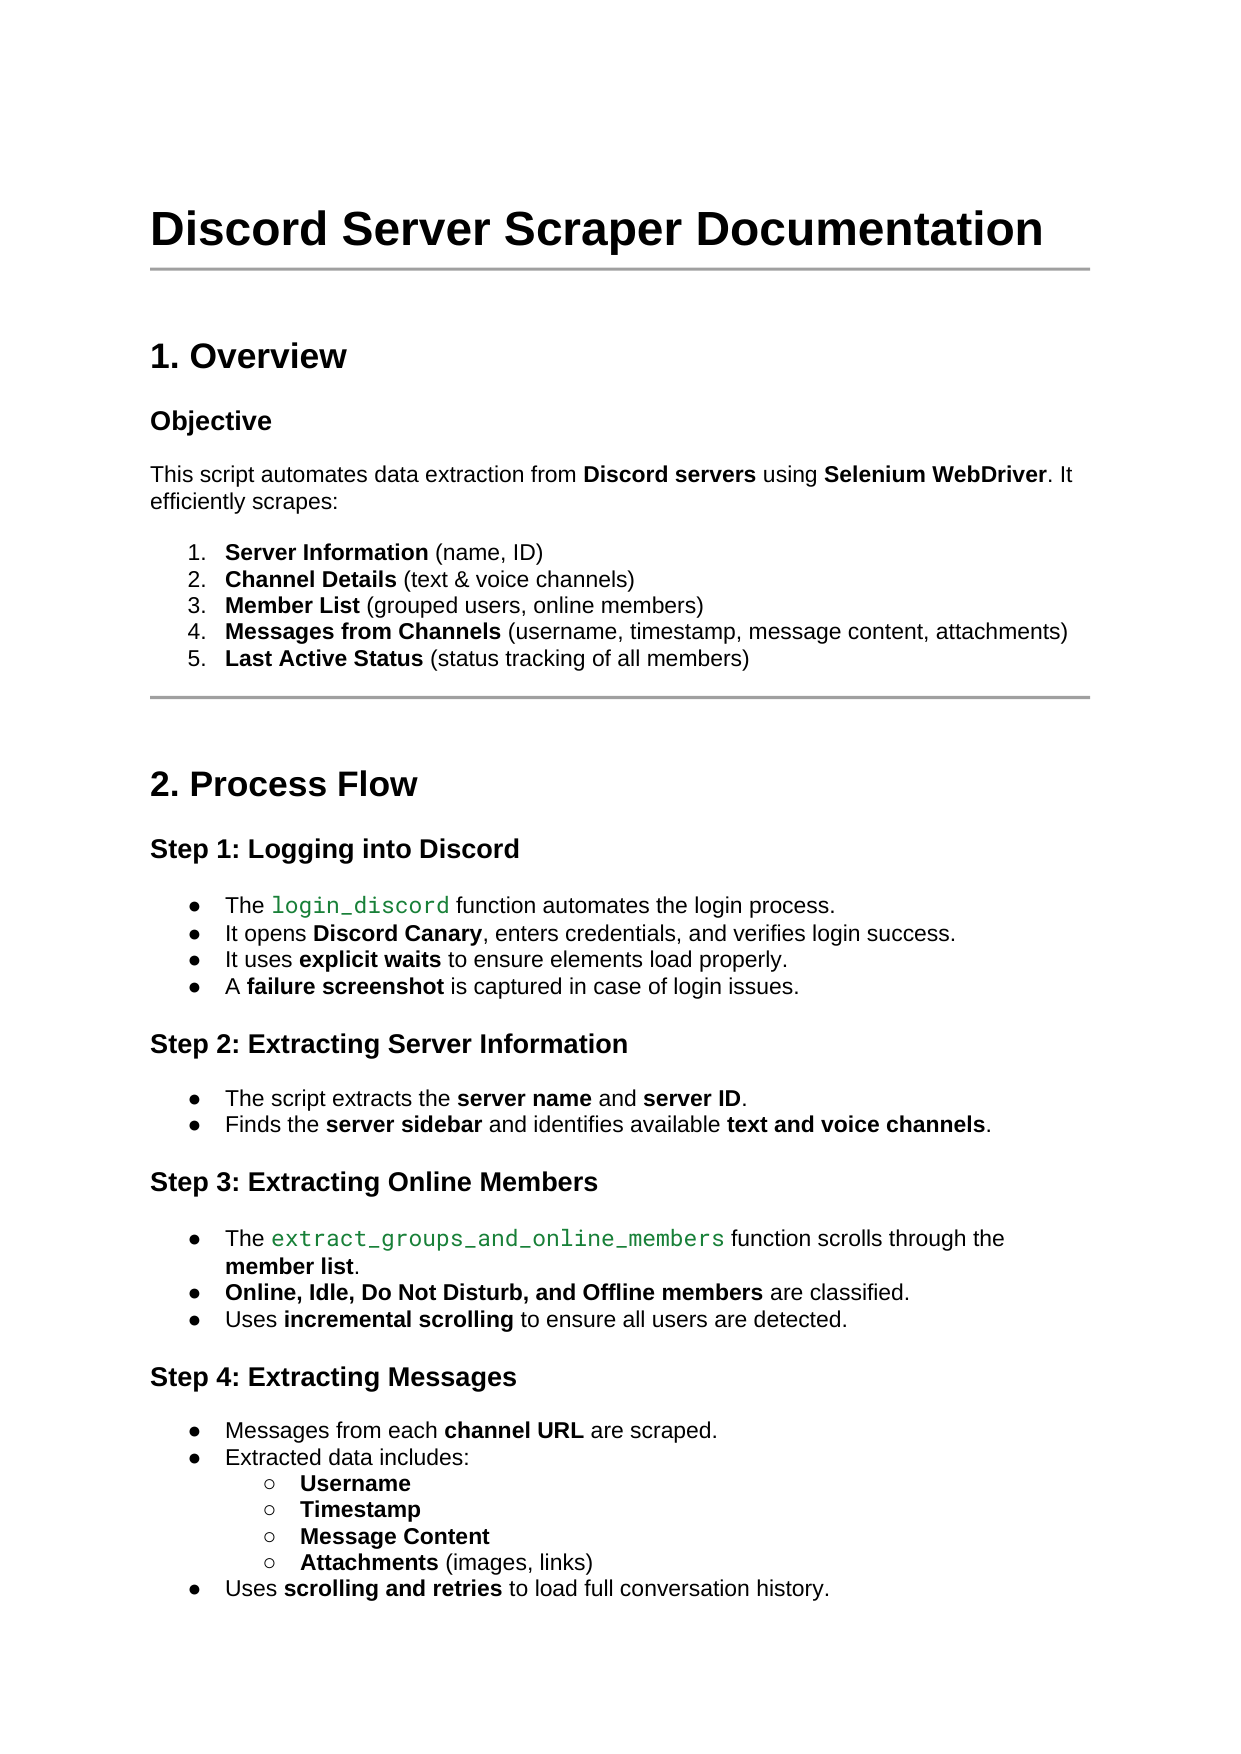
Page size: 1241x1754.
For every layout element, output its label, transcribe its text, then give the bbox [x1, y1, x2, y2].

subtitle 2. Process Flow [150, 764, 1090, 804]
list Messages from Channels (username, timestamp, message content, attachments) [187, 618, 1090, 644]
list Uses incremental scrolling to ensure all users are detected. [187, 1306, 1090, 1332]
subtitle Objective [150, 405, 1090, 436]
list Username [262, 1470, 1090, 1496]
subtitle Step 4: Extracting Messages [150, 1361, 1090, 1392]
list Last Active Status (status tracking of all members) [187, 644, 1090, 671]
subtitle 1. Overview [150, 335, 1090, 376]
list Extracted data includes: [187, 1444, 1090, 1470]
list Online, Idle, Do Not Disturb, and Offline members are classified. [187, 1279, 1090, 1306]
list The script extracts the server name and server ID. [187, 1084, 1090, 1111]
list It opens Discord Canary, enters credentials, and verifies login success. [187, 920, 1090, 946]
list Message Content [262, 1523, 1090, 1549]
list Timestamp [262, 1496, 1090, 1523]
list Messages from each channel URL are scraped. [187, 1417, 1090, 1444]
list The extract_groups_and_online_members function scrolls through the member list. [187, 1223, 1090, 1279]
list Attachments (images, links) [262, 1549, 1090, 1575]
subtitle Step 1: Logging into Discord [150, 833, 1090, 865]
list Finds the server sidebar and identifies available text and voice channels. [187, 1111, 1090, 1137]
subtitle Discord Server Scraper Documentation [150, 200, 1090, 255]
list The login_discord function automates the login process. [187, 890, 1090, 920]
list Uses scrolling and retries to load full conversation history. [187, 1575, 1090, 1602]
subtitle Step 3: Extracting Online Members [150, 1166, 1090, 1198]
list A failure screenshot is captured in case of login issues. [187, 973, 1090, 999]
list Server Information (name, ID) [187, 539, 1090, 566]
list It uses explicit waits to ensure elements load properly. [187, 946, 1090, 973]
list Channel Details (text & voice channels) [187, 566, 1090, 592]
subtitle Step 2: Extracting Server Information [150, 1028, 1090, 1059]
list Member List (grouped users, online members) [187, 592, 1090, 618]
text This script automates data extraction from Discord servers using Selenium WebDriver. It efficiently scrapes: [150, 461, 1090, 514]
